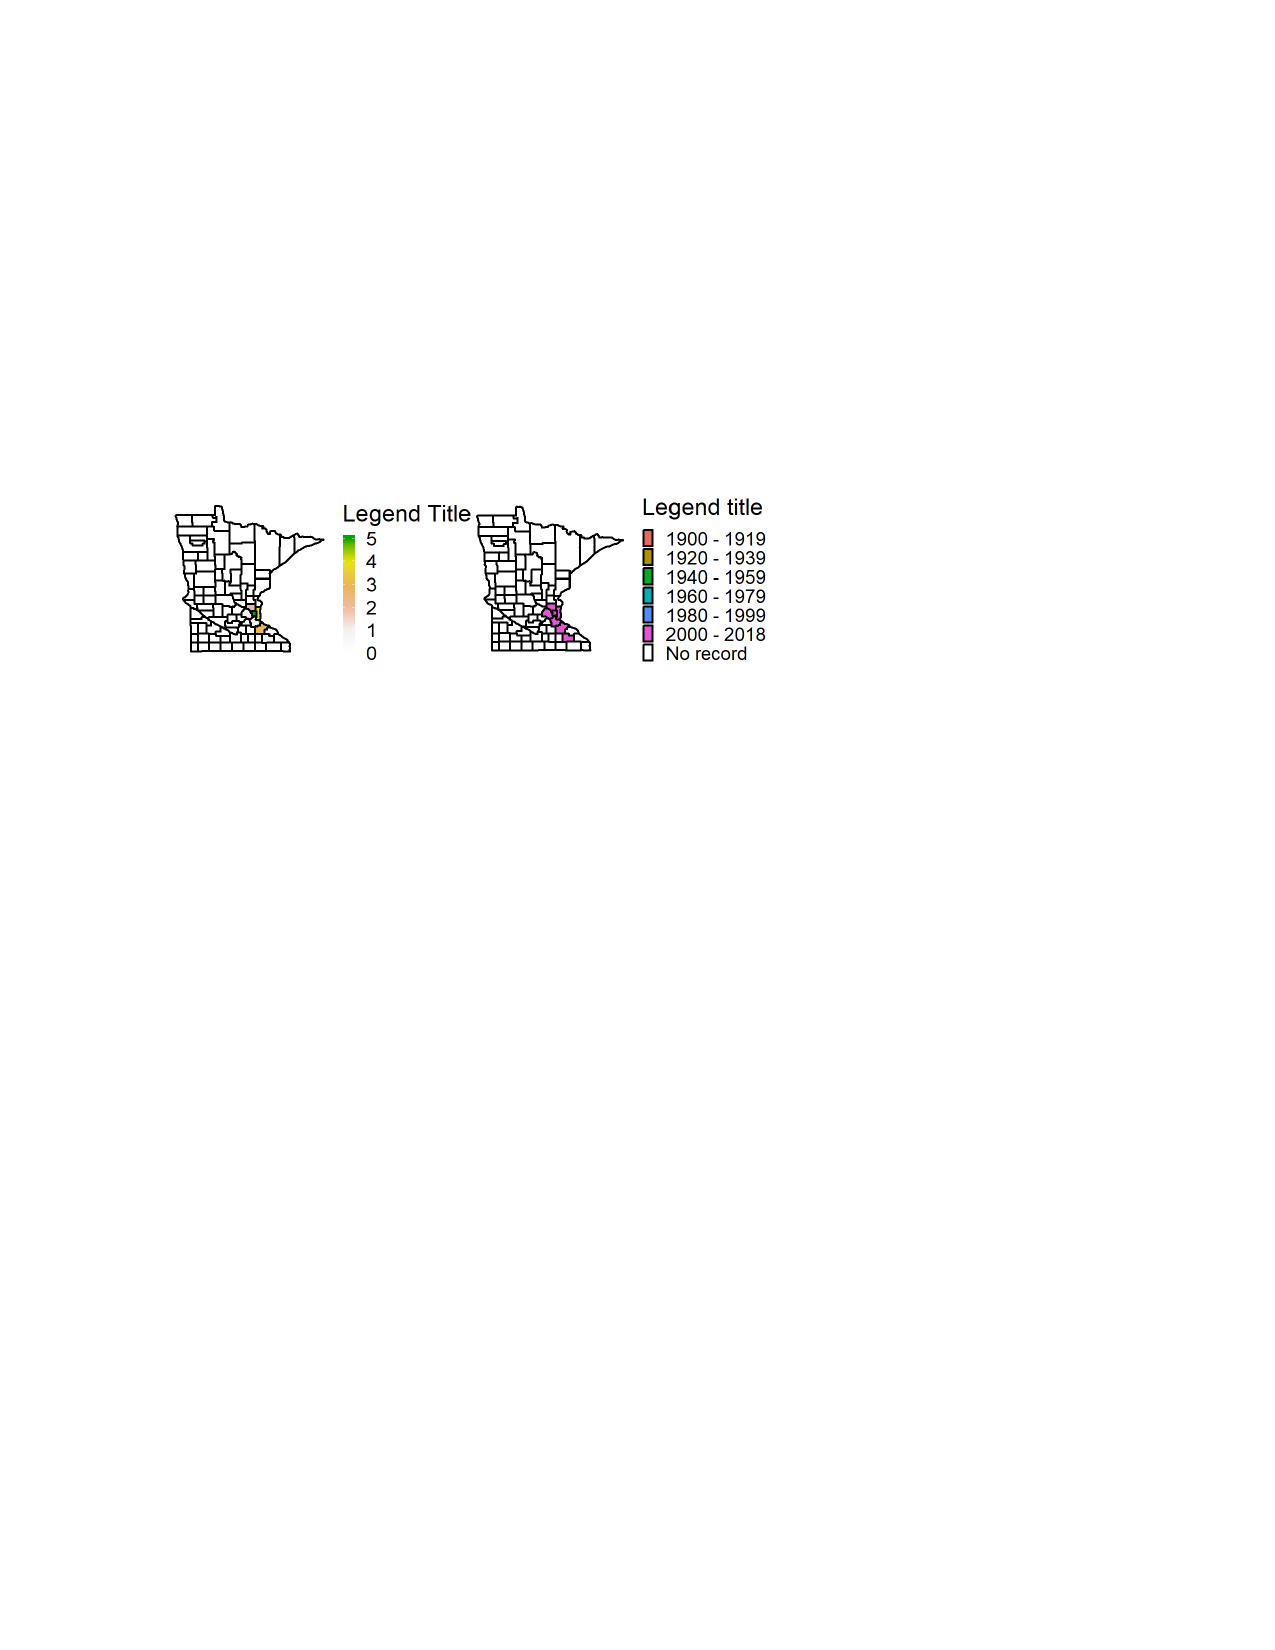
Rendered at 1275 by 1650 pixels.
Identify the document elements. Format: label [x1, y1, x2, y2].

picture [168, 150, 771, 1008]
